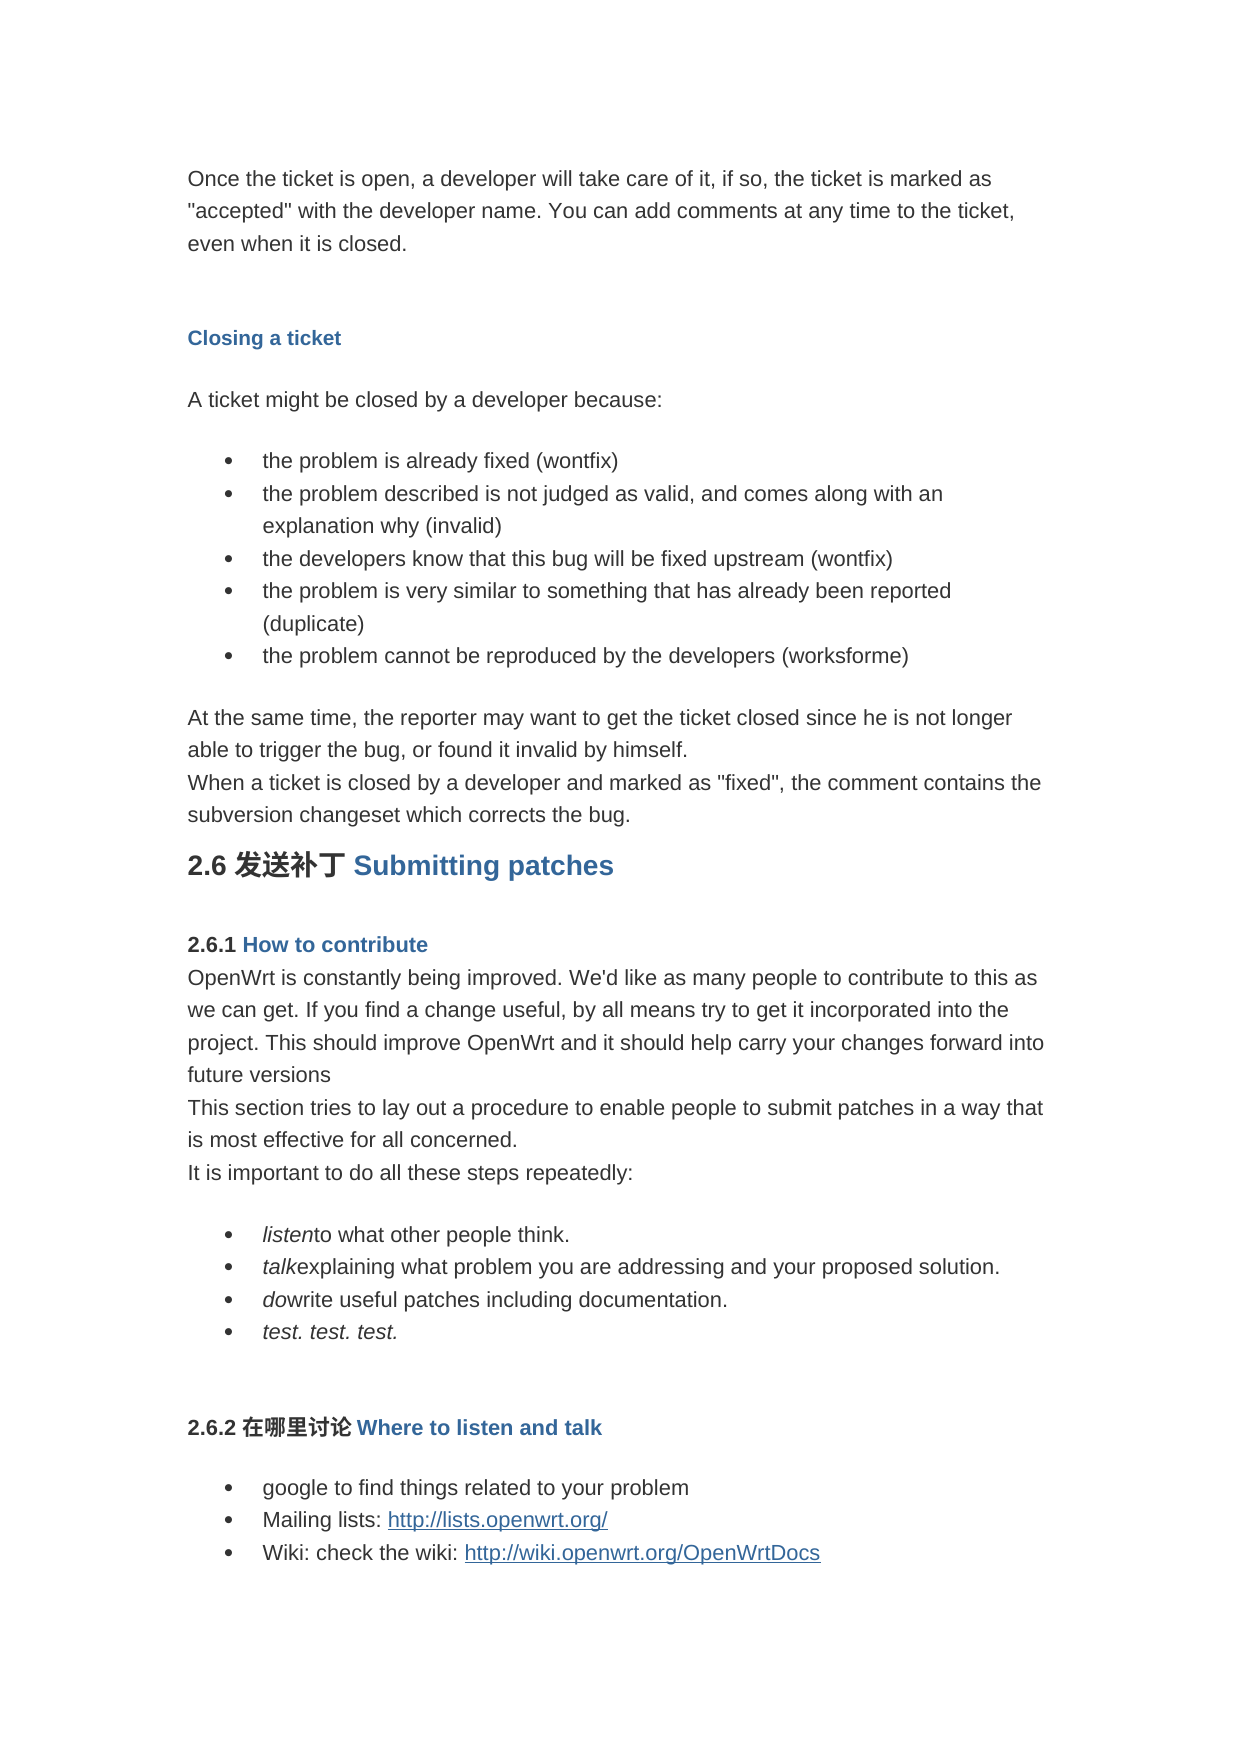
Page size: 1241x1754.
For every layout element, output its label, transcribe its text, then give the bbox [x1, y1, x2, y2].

text At the same time, the reporter may want to get the ticket closed since he is not longer able to trigger the bug, or found it invalid by himself. [187, 701, 1053, 766]
list the developers know that this bug will be fixed upstream (wontfix) [225, 542, 1053, 574]
text 2.6 发送补丁 Submitting patches [187, 831, 1053, 896]
text It is important to do all these steps repeatedly: [187, 1156, 1053, 1189]
text When a ticket is closed by a developer and marked as "fixed", the comment contains the subversion changeset which corrects the bug. [187, 766, 1053, 831]
text This section tries to lay out a procedure to enable people to submit patches in a way that is most effective for all concerned. [187, 1091, 1053, 1156]
list talkexplaining what problem you are addressing and your proposed solution. [225, 1250, 1053, 1283]
text Closing a ticket [187, 321, 1053, 354]
text 2.6.1 How to contribute [187, 929, 1053, 961]
text 2.6.2 在哪里讨论 Where to listen and talk [187, 1409, 1053, 1442]
list Wiki: check the wiki: http://wiki.openwrt.org/OpenWrtDocs [225, 1536, 1053, 1569]
list listento what other people think. [225, 1218, 1053, 1250]
text Once the ticket is open, a developer will take care of it, if so, the ticket is marked as "accepted" with the developer name. You can add comments at any time to the ticket, even when it is closed. [187, 162, 1053, 259]
list test. test. test. [225, 1315, 1053, 1348]
list Mailing lists: http://lists.openwrt.org/ [225, 1504, 1053, 1536]
list the problem cannot be reproduced by the developers (worksforme) [225, 639, 1053, 672]
text A ticket might be closed by a developer because: [187, 383, 1053, 415]
list dowrite useful patches including documentation. [225, 1283, 1053, 1315]
list google to find things related to your problem [225, 1471, 1053, 1504]
list the problem is very similar to something that has already been reported (duplicate) [225, 574, 1053, 639]
list the problem described is not judged as valid, and comes along with an explanation why (invalid) [225, 477, 1053, 542]
text OpenWrt is constantly being improved. We'd like as many people to contribute to this as we can get. If you find a change useful, by all means try to get it incorporated into the project. This should improve OpenWrt and it should help carry your changes forward into future versions [187, 961, 1053, 1091]
list the problem is already fixed (wontfix) [225, 444, 1053, 477]
